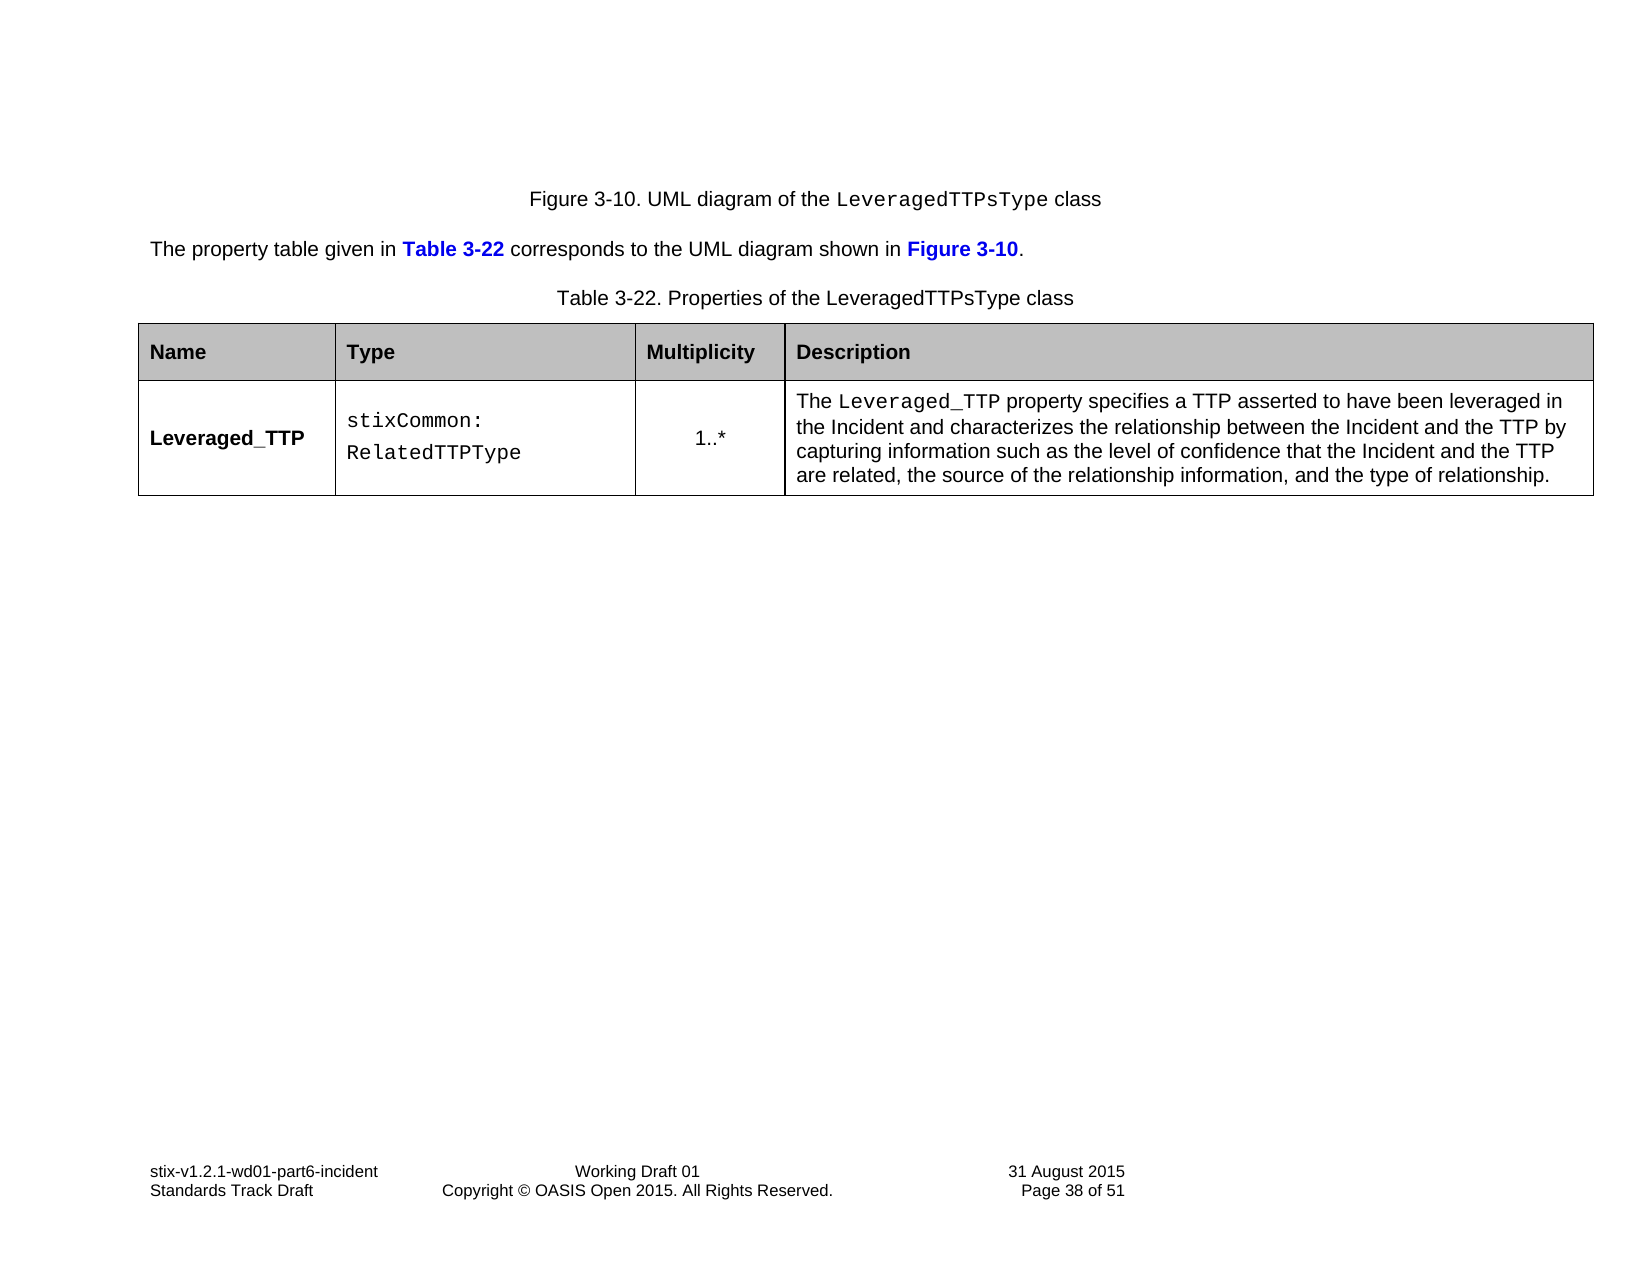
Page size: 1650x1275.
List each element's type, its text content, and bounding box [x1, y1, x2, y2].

table_header Type [336, 324, 635, 380]
table_cell 1..* [636, 381, 784, 495]
table_cell stixCommon: RelatedTTPType [336, 381, 635, 495]
table_header Description [786, 324, 1593, 380]
table_cell The Leveraged_TTP property specifies a TTP asserted to have been leveraged in the Incident and characterizes the relationship between the Incident and the TTP by capturing information such as the level of confidence that the Incident and the TTP are related, the source of the relationship information, and the type of relationship. [786, 381, 1593, 495]
table_header Multiplicity [636, 324, 784, 380]
table_cell Leveraged_TTP [139, 381, 335, 495]
table_header Name [139, 324, 335, 380]
